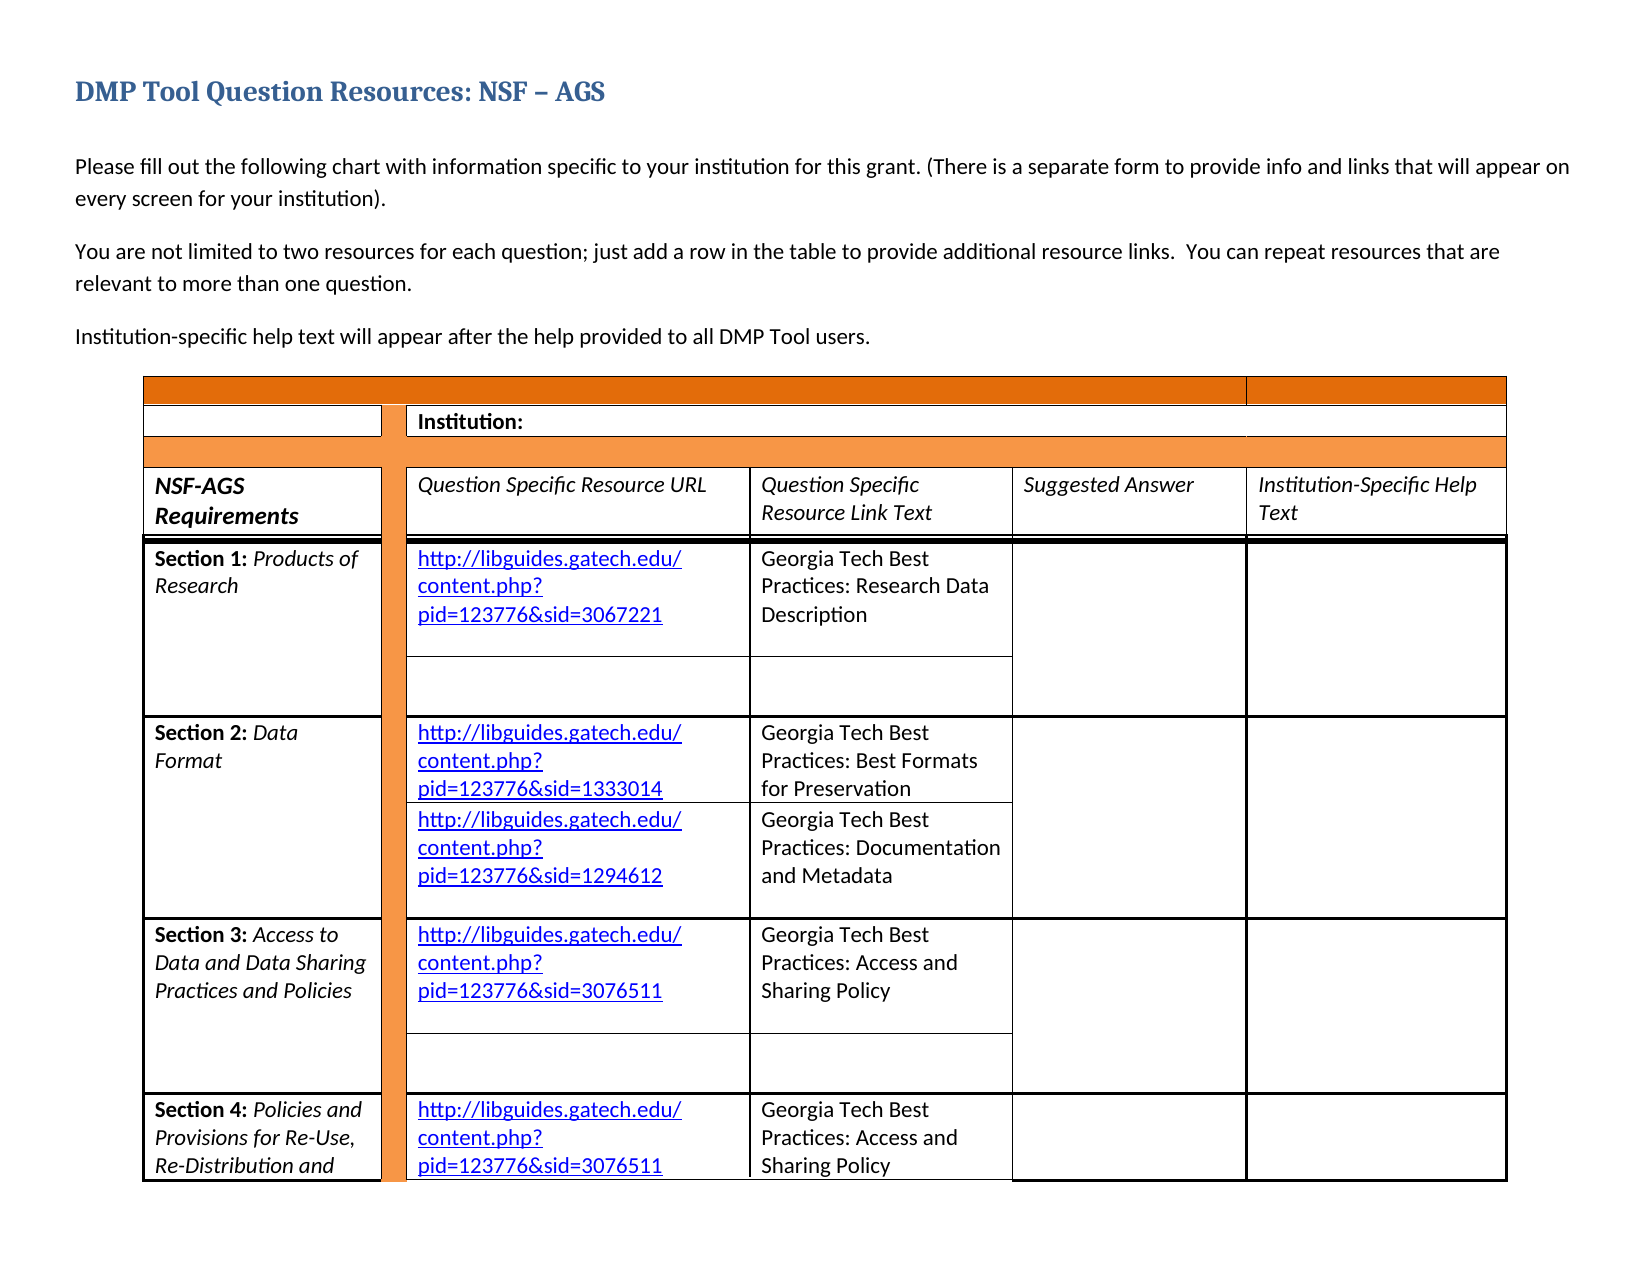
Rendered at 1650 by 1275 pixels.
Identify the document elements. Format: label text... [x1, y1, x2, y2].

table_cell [750, 1095, 1012, 1179]
table_cell Section 2: Data Format [145, 718, 381, 917]
table_cell http://libguides.gatech.edu/content.php?pid=123776&sid=1333014 [407, 718, 749, 802]
table_cell Georgia Tech Best Practices: Documentation and Metadata [751, 803, 1012, 917]
table_cell [1248, 920, 1505, 1092]
table_cell Georgia Tech Best Practices: Research Data Description [751, 544, 1012, 656]
table_cell Section 3: Access to Data and Data Sharing Practices and Policies [145, 920, 381, 1092]
table_cell [751, 657, 1012, 715]
table_cell [1013, 1095, 1245, 1179]
table_cell [407, 657, 749, 715]
table_cell http://libguides.gatech.edu/content.php?pid=123776&sid=3067221 [407, 544, 749, 656]
table_cell [382, 408, 406, 1179]
table_cell Georgia Tech Best Practices: Access and Sharing Policy [751, 920, 1012, 1032]
text Institution-specific help text will appear after the help provided to all DMP Tool users. [75, 322, 1575, 351]
table_cell [1247, 437, 1506, 467]
table_cell [407, 1034, 749, 1092]
text Please fill out the following chart with information specific to your institution for this grant. (There is a separate form to provide info and links that will appear on every screen for your institution). [75, 152, 1575, 212]
table_cell Section 1: Products of Research [145, 544, 381, 715]
table_cell [1248, 1095, 1505, 1179]
table_cell Georgia Tech Best Practices: Best Formats for Preservation [751, 718, 1012, 802]
table_cell [1248, 718, 1505, 917]
subtitle DMP Tool Question Resources: NSF – AGS [75, 75, 1575, 147]
table_cell [144, 437, 381, 467]
table_cell http://libguides.gatech.edu/content.php?pid=123776&sid=3076511 [407, 920, 749, 1032]
table_header [144, 377, 1246, 404]
table_cell Question Specific Resource URL [407, 468, 749, 534]
table_cell NSF-AGS Requirements [144, 468, 381, 534]
table_cell [144, 406, 381, 436]
table_header [1247, 377, 1506, 404]
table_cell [407, 1095, 750, 1179]
table_cell Institution: [407, 406, 1506, 436]
table_cell [407, 437, 1246, 467]
table_cell Institution-Specific Help Text [1247, 468, 1506, 534]
table_cell http://libguides.gatech.edu/content.php?pid=123776&sid=1294612 [407, 803, 749, 917]
table_cell Suggested Answer [1013, 468, 1246, 534]
table_cell [1013, 718, 1245, 917]
table_cell Question Specific Resource Link Text [751, 468, 1012, 534]
text You are not limited to two resources for each question; just add a row in the table to provide additional resource links. You can repeat resources that are relevant to more than one question. [75, 237, 1575, 297]
table_cell [1013, 544, 1245, 715]
table_cell [1248, 544, 1505, 715]
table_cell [145, 1095, 381, 1179]
table_cell [751, 1034, 1012, 1092]
table_cell [1013, 920, 1245, 1092]
